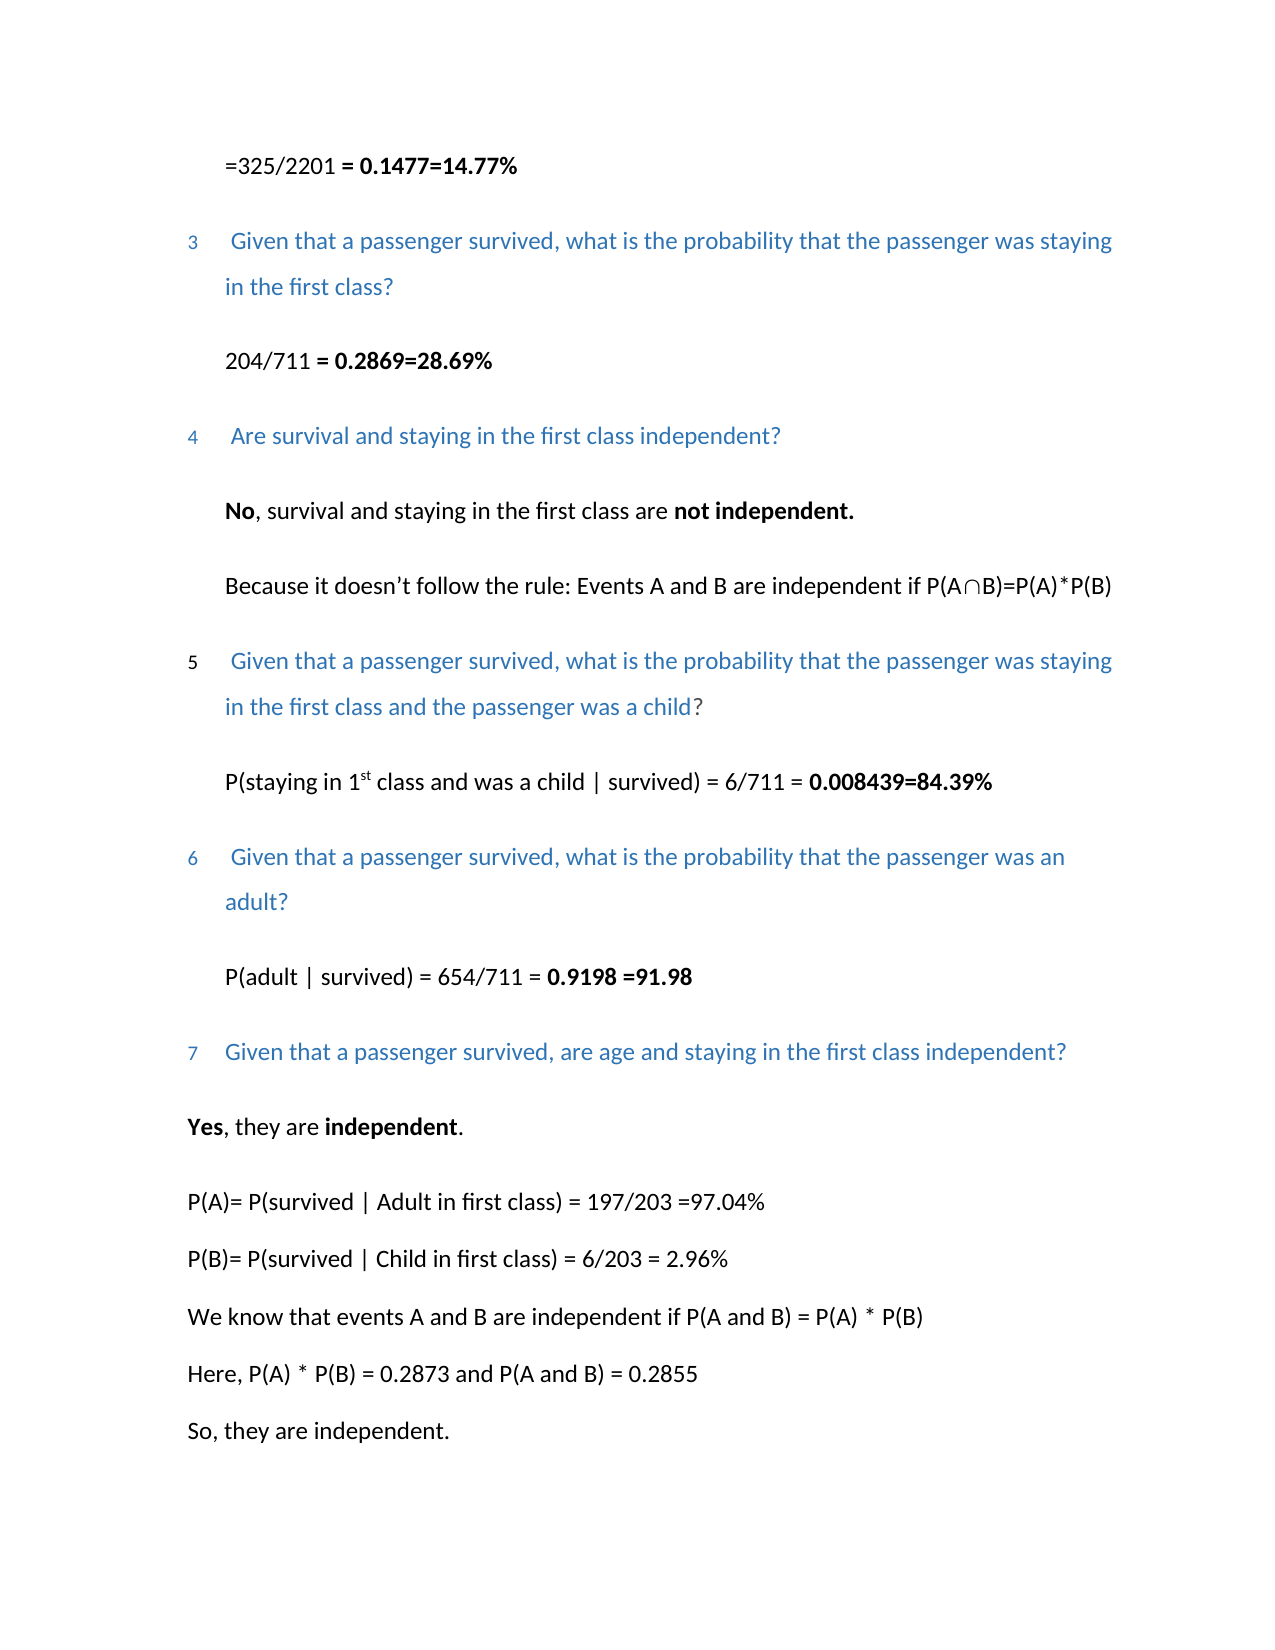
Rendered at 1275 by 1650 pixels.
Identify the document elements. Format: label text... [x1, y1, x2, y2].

list Are survival and staying in the first class independent? [187, 420, 1125, 451]
list Given that a passenger survived, what is the probability that the passenger was an adult? [187, 841, 1125, 917]
text Yes, they are independent. [187, 1111, 1125, 1142]
text 204/711 = 0.2869=28.69% [225, 346, 1125, 376]
list Given that a passenger survived, are age and staying in the first class independent? [187, 1036, 1125, 1067]
text Here, P(A) * P(B) = 0.2873 and P(A and B) = 0.2855 [187, 1358, 1125, 1389]
text =325/2201 = 0.1477=14.77% [225, 150, 1125, 181]
text Because it doesn’t follow the rule: Events A and B are independent if P(AB)=P(A)*P(B) [225, 570, 1125, 601]
text No, survival and staying in the first class are not independent. [225, 495, 1125, 526]
text So, they are independent. [187, 1416, 1125, 1446]
list Given that a passenger survived, what is the probability that the passenger was staying in the first class? [187, 225, 1125, 301]
list Given that a passenger survived, what is the probability that the passenger was staying in the first class and the passenger was a child? [187, 645, 1125, 721]
text P(staying in 1st class and was a child | survived) = 6/711 = 0.008439=84.39% [225, 766, 1125, 796]
text We know that events A and B are independent if P(A and B) = P(A) * P(B) [187, 1301, 1125, 1331]
text P(adult | survived) = 654/711 = 0.9198 =91.98 [225, 961, 1125, 992]
text P(B)= P(survived | Child in first class) = 6/203 = 2.96% [187, 1243, 1125, 1274]
text P(A)= P(survived | Adult in first class) = 197/203 =97.04% [187, 1186, 1125, 1216]
